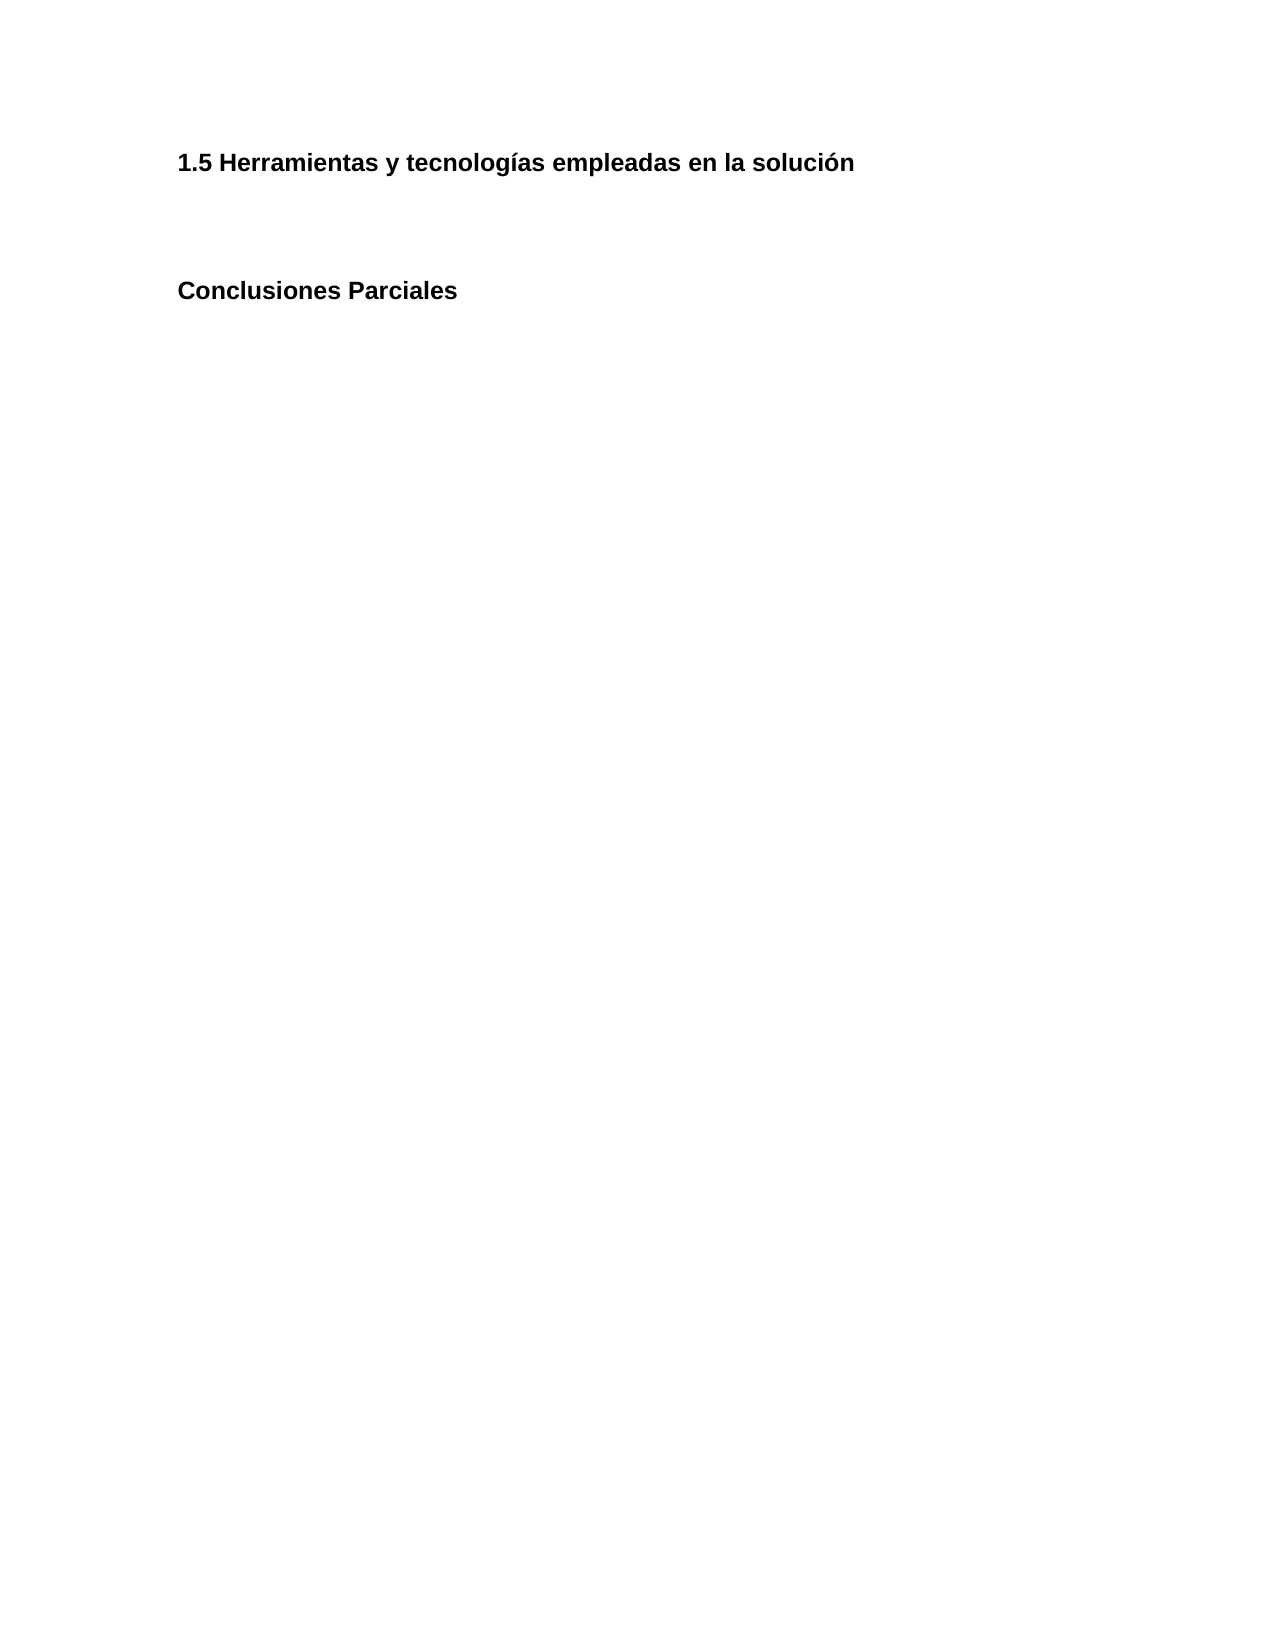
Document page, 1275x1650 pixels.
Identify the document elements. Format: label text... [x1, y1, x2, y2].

subtitle Conclusiones Parciales [177, 276, 1098, 304]
subtitle 1.5 Herramientas y tecnologías empleadas en la solución [177, 148, 1098, 176]
